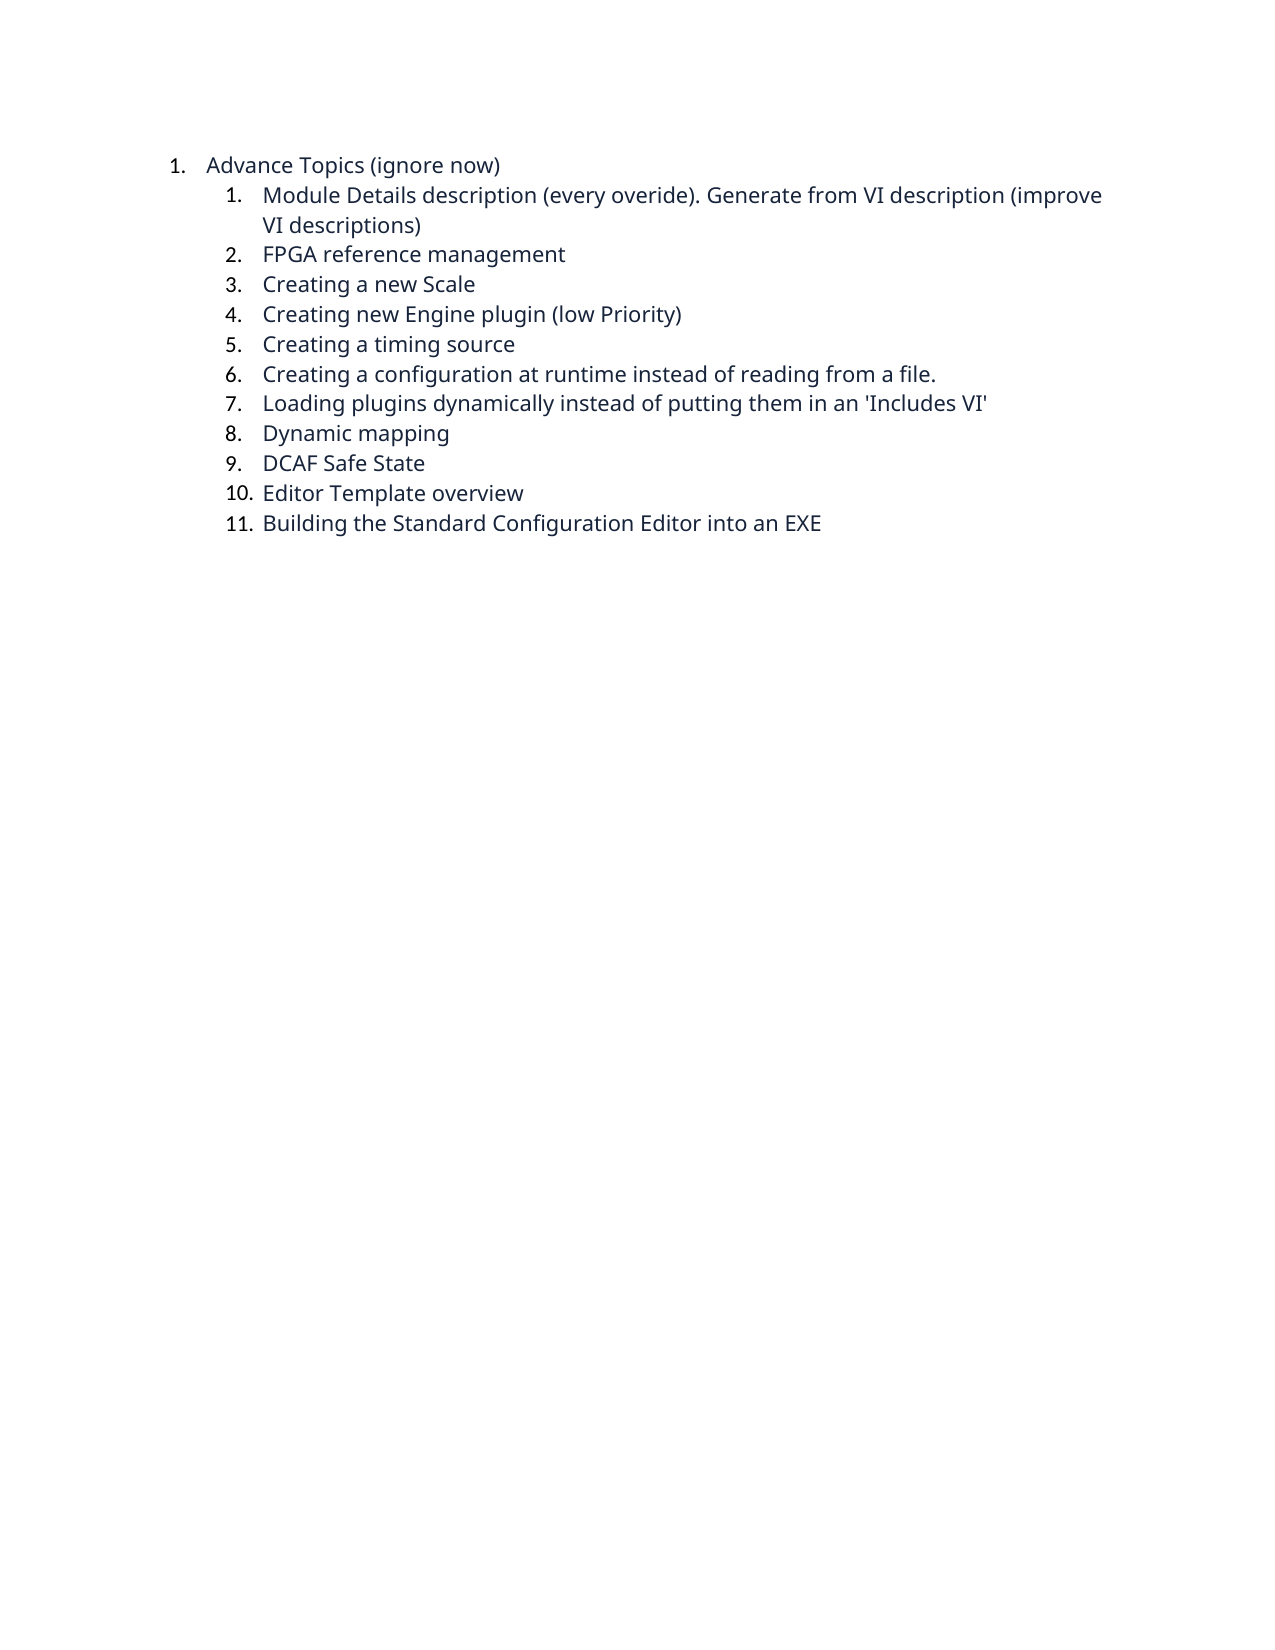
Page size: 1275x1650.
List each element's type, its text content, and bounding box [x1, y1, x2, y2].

list Creating a new Scale [225, 269, 1125, 299]
list Editor Template overview [225, 478, 1125, 507]
list Dynamic mapping [225, 418, 1125, 448]
list FPGA reference management [225, 239, 1125, 269]
list Loading plugins dynamically instead of putting them in an 'Includes VI' [225, 388, 1125, 418]
list Creating new Engine plugin (low Priority) [225, 299, 1125, 329]
list DCAF Safe State [225, 448, 1125, 478]
list Advance Topics (ignore now) [169, 150, 1125, 180]
list Creating a timing source [225, 329, 1125, 358]
list Building the Standard Configuration Editor into an EXE [225, 507, 1125, 537]
list Creating a configuration at runtime instead of reading from a file. [225, 358, 1125, 388]
list Module Details description (every overide). Generate from VI description (improve VI descriptions) [225, 180, 1125, 239]
